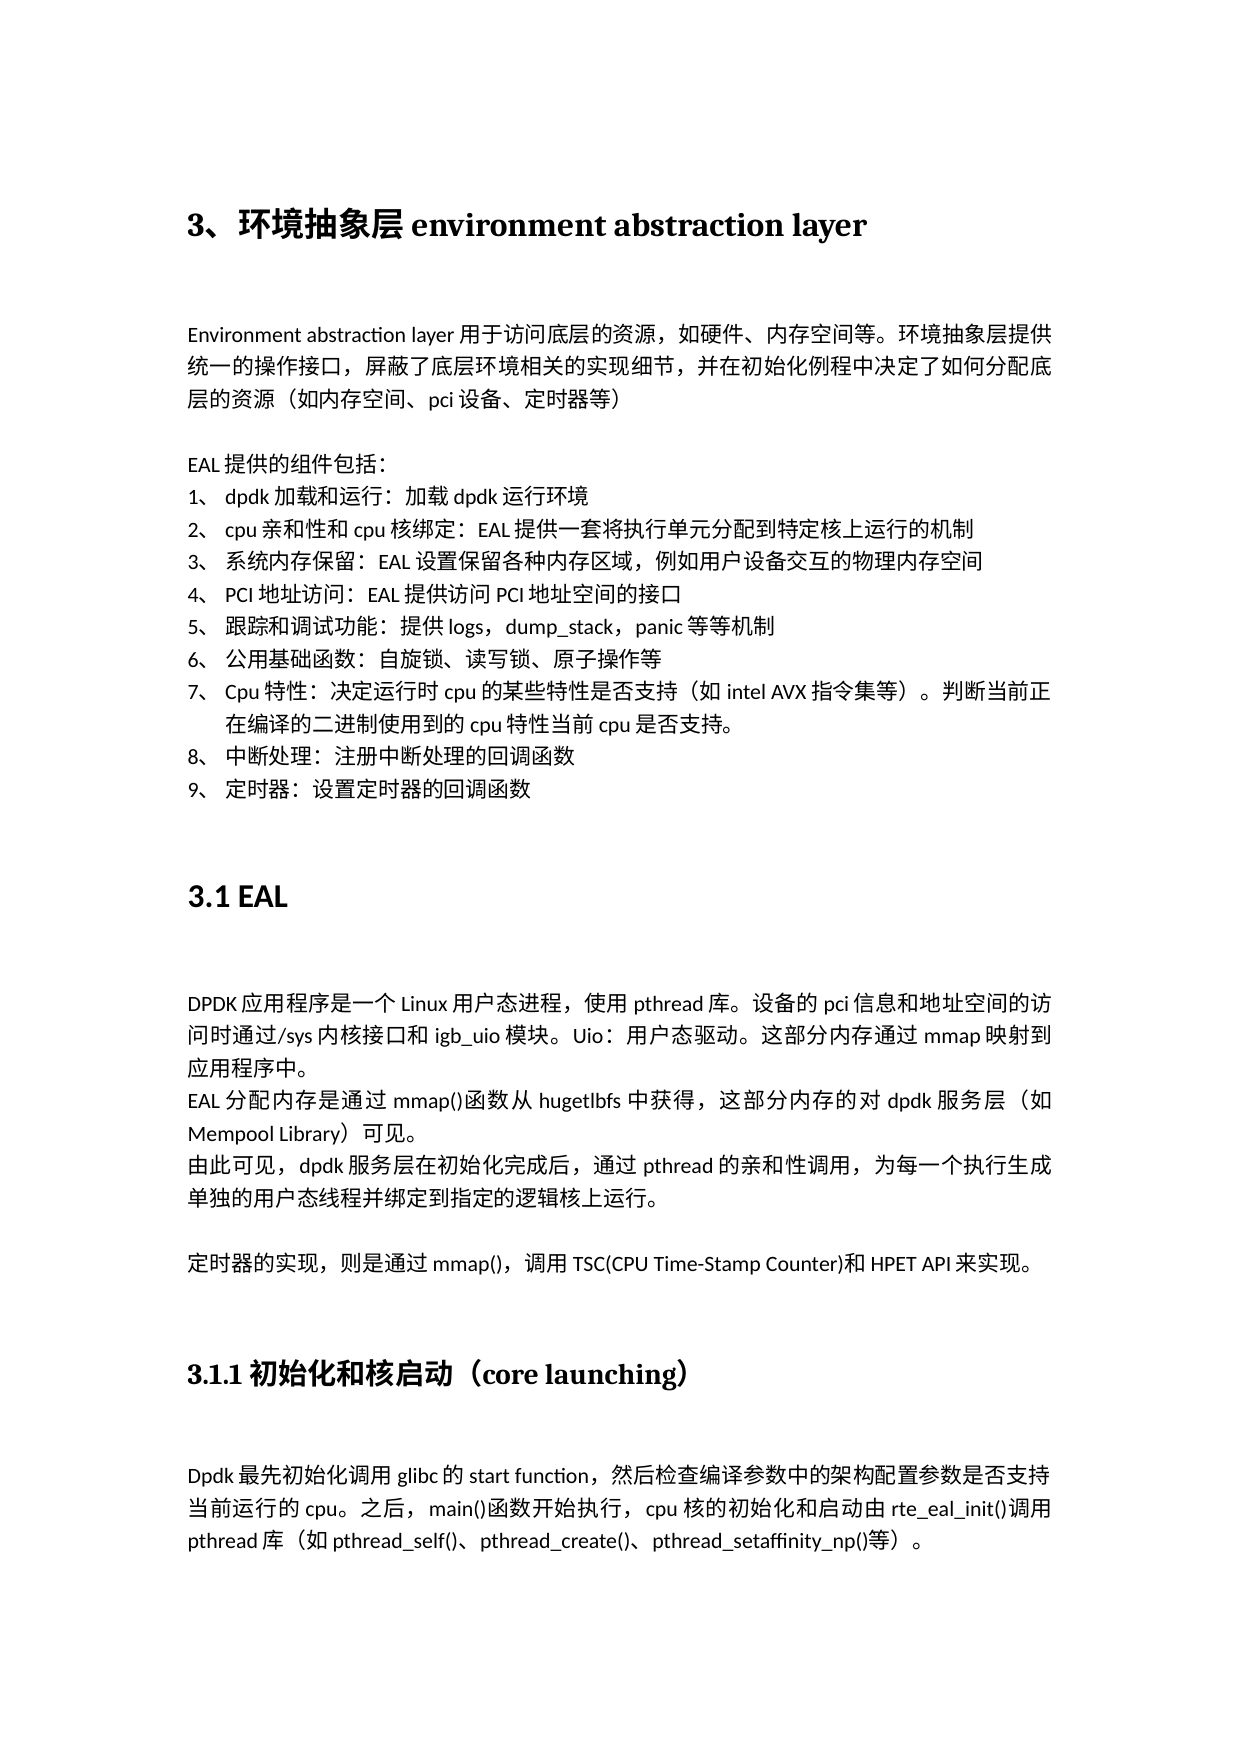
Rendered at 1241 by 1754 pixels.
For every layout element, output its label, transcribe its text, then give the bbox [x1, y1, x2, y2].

text 定时器的实现，则是通过mmap()，调用TSC(CPU Time-Stamp Counter)和HPET API来实现。 [187, 1245, 1053, 1278]
text Environment abstraction layer用于访问底层的资源，如硬件、内存空间等。环境抽象层提供统一的操作接口，屏蔽了底层环境相关的实现细节，并在初始化例程中决定了如何分配底层的资源（如内存空间、pci设备、定时器等） [187, 316, 1053, 414]
subtitle 3.1.1 初始化和核启动（core launching） [187, 1339, 1053, 1404]
list cpu亲和性和cpu核绑定：EAL提供一套将执行单元分配到特定核上运行的机制 [187, 511, 1053, 544]
text EAL分配内存是通过mmap()函数从hugetlbfs中获得，这部分内存的对dpdk服务层（如Mempool Library）可见。 [187, 1083, 1053, 1148]
list 公用基础函数：自旋锁、读写锁、原子操作等 [187, 641, 1053, 674]
text EAL提供的组件包括： [187, 446, 1053, 479]
list 跟踪和调试功能：提供logs，dump_stack，panic等等机制 [187, 609, 1053, 641]
list PCI地址访问：EAL提供访问PCI地址空间的接口 [187, 576, 1053, 609]
subtitle 3.1 EAL [187, 863, 1053, 928]
list 系统内存保留：EAL设置保留各种内存区域，例如用户设备交互的物理内存空间 [187, 544, 1053, 576]
list 中断处理：注册中断处理的回调函数 [187, 739, 1053, 771]
text DPDK应用程序是一个Linux用户态进程，使用pthread库。设备的pci信息和地址空间的访问时通过/sys内核接口和igb_uio模块。Uio：用户态驱动。这部分内存通过mmap映射到应用程序中。 [187, 985, 1053, 1083]
list Cpu特性：决定运行时cpu的某些特性是否支持（如intel AVX指令集等）。判断当前正在编译的二进制使用到的cpu特性当前cpu是否支持。 [187, 674, 1053, 739]
list dpdk加载和运行：加载dpdk运行环境 [187, 479, 1053, 511]
list 定时器：设置定时器的回调函数 [187, 771, 1053, 804]
text Dpdk最先初始化调用glibc的start function，然后检查编译参数中的架构配置参数是否支持当前运行的cpu。之后，main()函数开始执行，cpu核的初始化和启动由rte_eal_init()调用pthread库（如pthread_self()、pthread_create()、pthread_setaffinity_np()等）。 [187, 1458, 1053, 1556]
subtitle 3、环境抽象层environment abstraction layer [187, 189, 1053, 254]
text 由此可见，dpdk服务层在初始化完成后，通过pthread的亲和性调用，为每一个执行生成单独的用户态线程并绑定到指定的逻辑核上运行。 [187, 1148, 1053, 1213]
